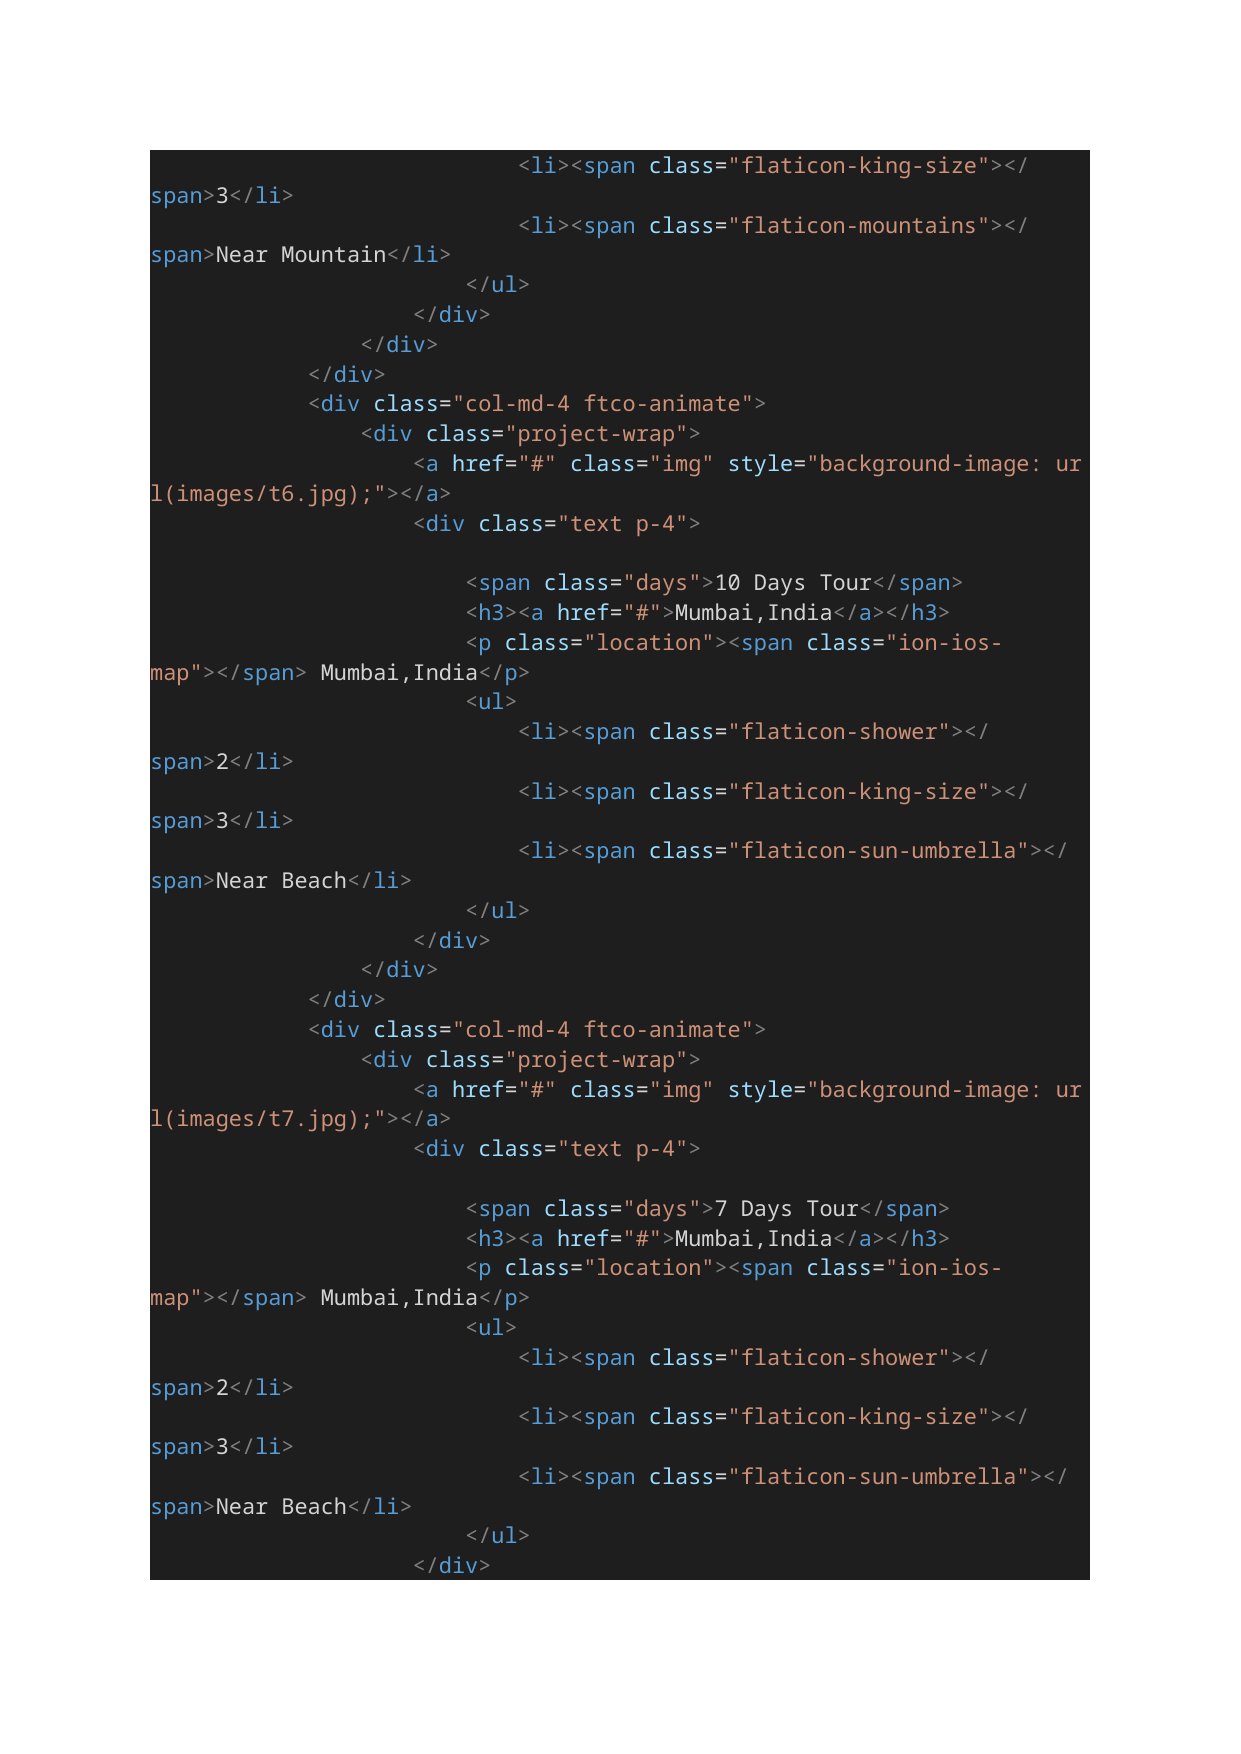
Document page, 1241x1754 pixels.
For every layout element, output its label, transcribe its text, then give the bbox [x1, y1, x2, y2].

text </div> [150, 1550, 1090, 1580]
text <h3><a href="#">Mumbai,India</a></h3> [150, 1222, 1090, 1252]
text <div class="project-wrap"> [150, 1044, 1090, 1073]
text <span class="days">10 Days Tour</span> [150, 567, 1090, 597]
text <a href="#" class="img" style="background-image: url(images/t7.jpg);"></a> [150, 1073, 1090, 1133]
text <p class="location"><span class="ion-ios-map"></span> Mumbai,India</p> [150, 1252, 1090, 1312]
text </div> [150, 954, 1090, 984]
text <div class="project-wrap"> [150, 418, 1090, 448]
text <li><span class="flaticon-shower"></span>2</li> [150, 716, 1090, 776]
text <ul> [150, 686, 1090, 716]
text <li><span class="flaticon-shower"></span>2</li> [150, 1342, 1090, 1401]
text <span class="days">7 Days Tour</span> [150, 1193, 1090, 1222]
text </div> [150, 924, 1090, 954]
text <li><span class="flaticon-king-size"></span>3</li> [150, 150, 1090, 209]
text </ul> [150, 269, 1090, 299]
text <div class="text p-4"> [150, 1133, 1090, 1163]
text <h3><a href="#">Mumbai,India</a></h3> [150, 597, 1090, 627]
text </ul> [150, 1520, 1090, 1550]
text <li><span class="flaticon-sun-umbrella"></span>Near Beach</li> [150, 1461, 1090, 1520]
text <ul> [150, 1312, 1090, 1342]
text <li><span class="flaticon-mountains"></span>Near Mountain</li> [150, 209, 1090, 269]
text </div> [150, 984, 1090, 1014]
text <li><span class="flaticon-sun-umbrella"></span>Near Beach</li> [150, 835, 1090, 895]
text </div> [150, 299, 1090, 329]
text </ul> [150, 895, 1090, 924]
text </div> [150, 358, 1090, 388]
text <div class="text p-4"> [150, 507, 1090, 537]
text <li><span class="flaticon-king-size"></span>3</li> [150, 1401, 1090, 1461]
text <div class="col-md-4 ftco-animate"> [150, 1014, 1090, 1044]
text <div class="col-md-4 ftco-animate"> [150, 388, 1090, 418]
text <a href="#" class="img" style="background-image: url(images/t6.jpg);"></a> [150, 448, 1090, 507]
text </div> [150, 329, 1090, 358]
text <li><span class="flaticon-king-size"></span>3</li> [150, 776, 1090, 835]
text <p class="location"><span class="ion-ios-map"></span> Mumbai,India</p> [150, 627, 1090, 686]
